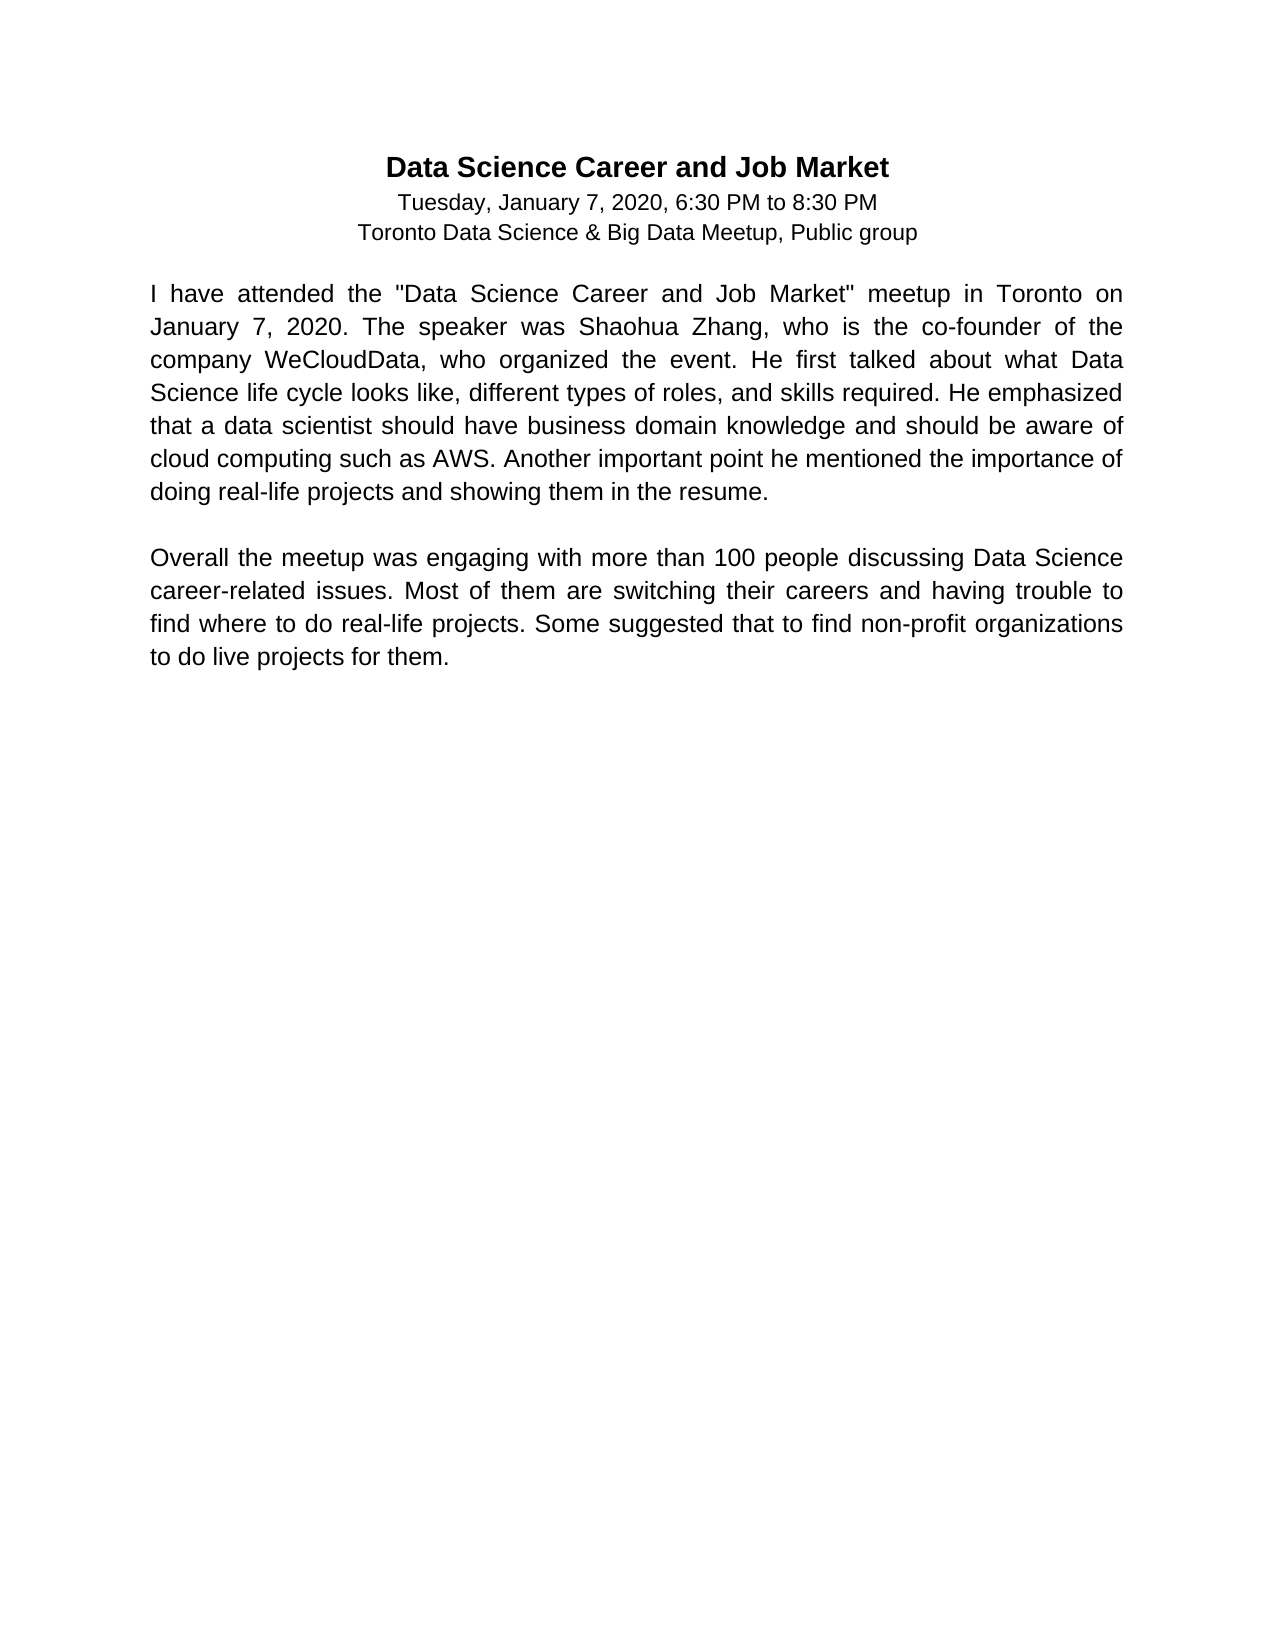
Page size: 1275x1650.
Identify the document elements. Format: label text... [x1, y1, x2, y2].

text Overall the meetup was engaging with more than 100 people discussing Data Science career-related issues. Most of them are switching their careers and having trouble to find where to do real-life projects. Some suggested that to find non-profit organizations to do live projects for them. [150, 543, 1125, 671]
text Data Science Career and Job Market [150, 150, 1125, 183]
text Tuesday, January 7, 2020, 6:30 PM to 8:30 PM [150, 188, 1125, 215]
text I have attended the "Data Science Career and Job Market" meetup in Toronto on January 7, 2020. The speaker was Shaohua Zhang, who is the co-founder of the company WeCloudData, who organized the event. He first talked about what Data Science life cycle looks like, different types of roles, and skills required. He emphasized that a data scientist should have business domain knowledge and should be aware of cloud computing such as AWS. Another important point he mentioned the importance of doing real-life projects and showing them in the resume. [150, 279, 1125, 506]
text Toronto Data Science & Big Data Meetup, Public group [150, 219, 1125, 245]
